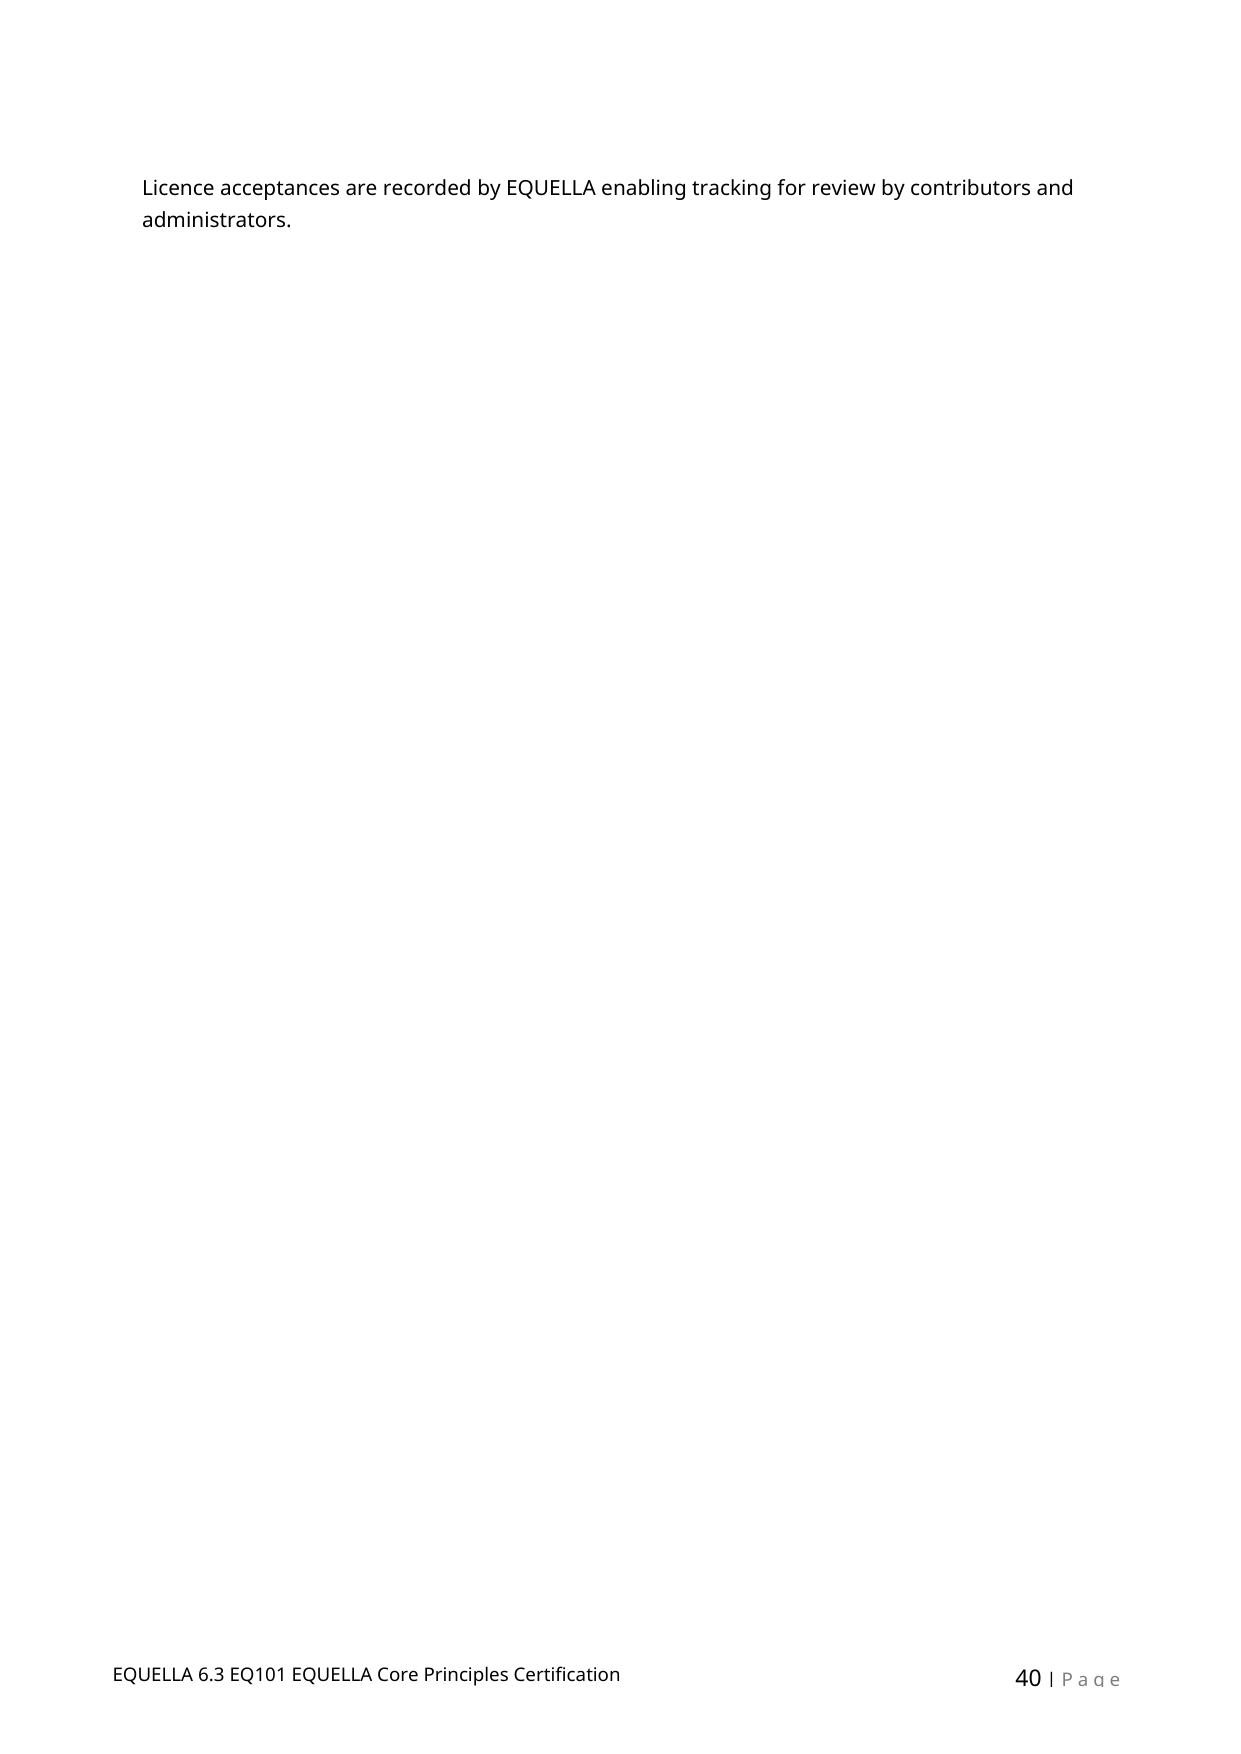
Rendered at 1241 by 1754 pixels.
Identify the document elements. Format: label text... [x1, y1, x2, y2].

text Licence acceptances are recorded by EQUELLA enabling tracking for review by contributors and administrators. [142, 173, 1098, 234]
